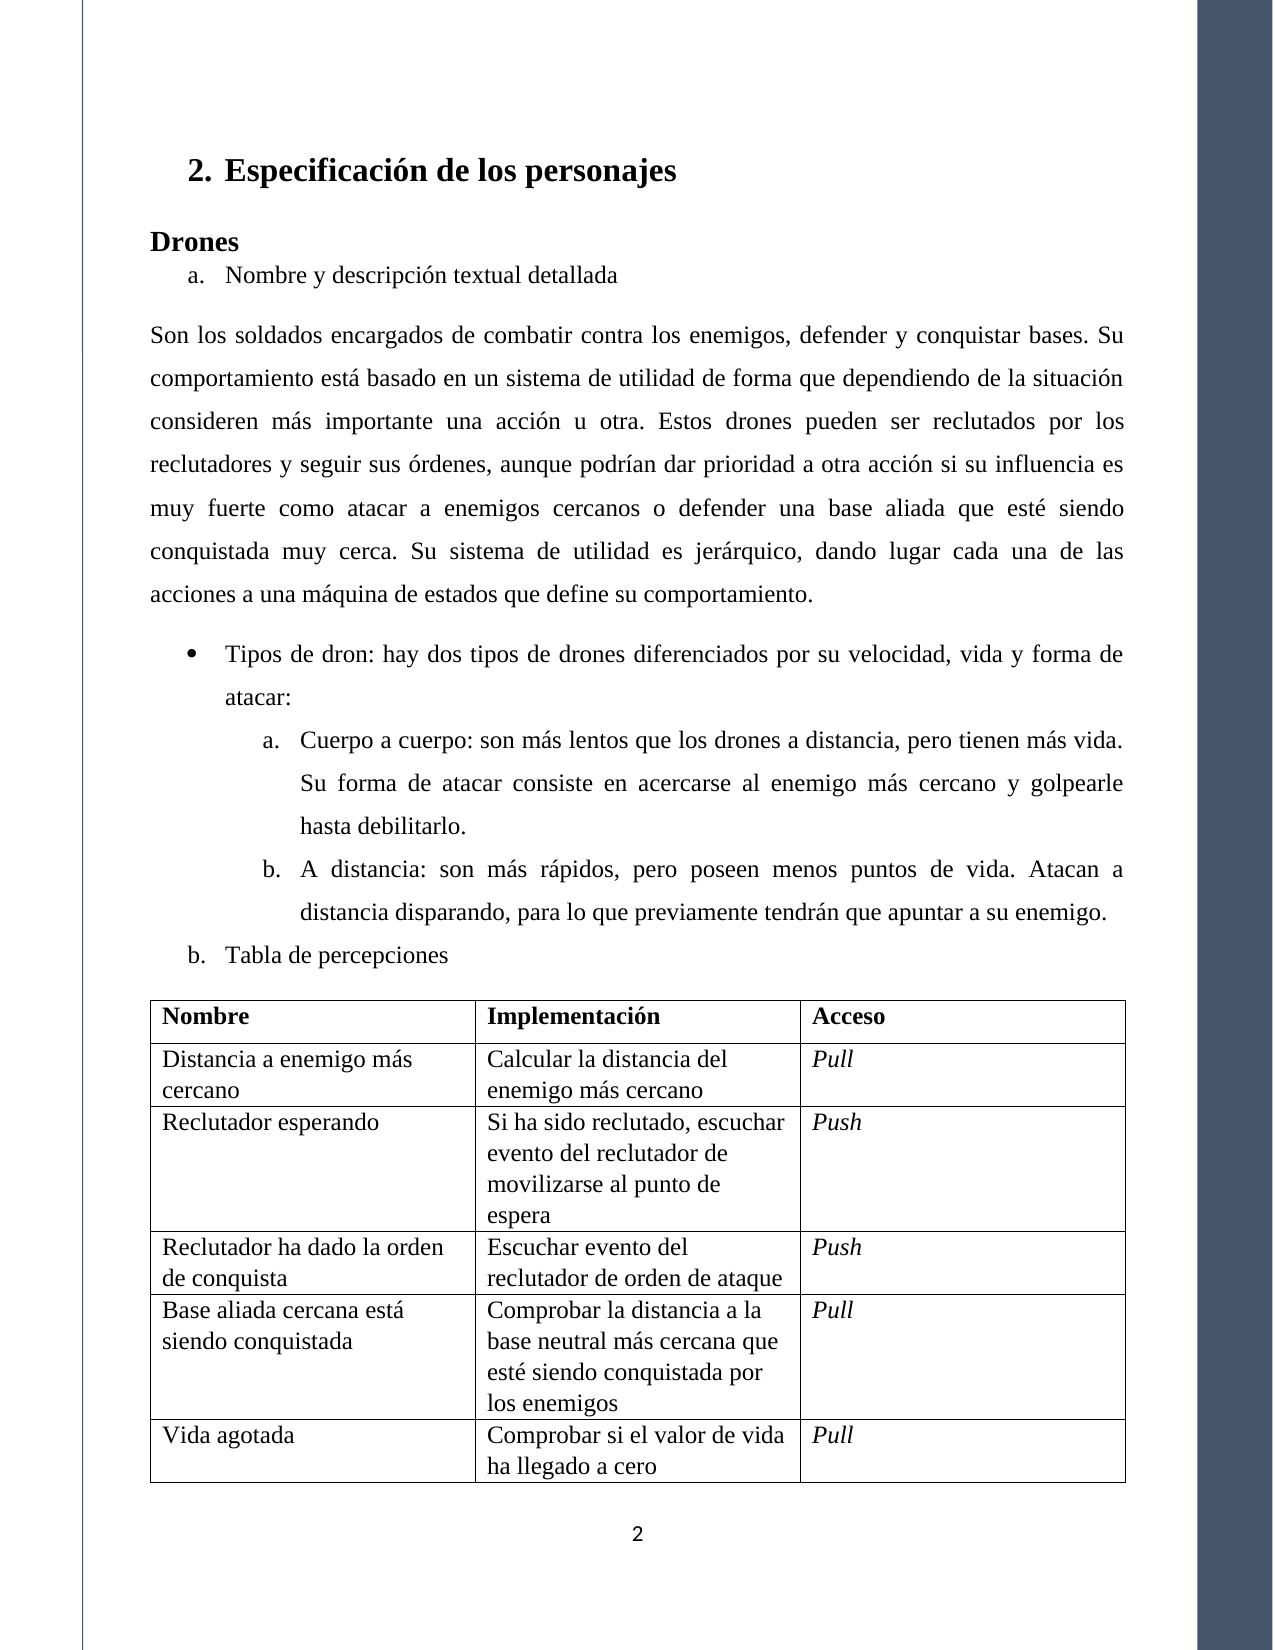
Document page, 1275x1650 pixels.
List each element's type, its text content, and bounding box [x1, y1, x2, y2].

table_cell Comprobar si el valor de vida ha llegado a cero [476, 1420, 800, 1482]
table_header Acceso [801, 1001, 1125, 1043]
list Tipos de dron: hay dos tipos de drones diferenciados por su velocidad, vida y forma de atacar: [187, 639, 1125, 711]
list A distancia: son más rápidos, pero poseen menos puntos de vida. Atacan a distancia disparando, para lo que previamente tendrán que apuntar a su enemigo. [262, 854, 1125, 926]
table_cell Push [801, 1232, 1125, 1294]
table_cell Pull [801, 1044, 1125, 1106]
table_cell Pull [801, 1295, 1125, 1419]
subtitle Drones [150, 224, 1125, 258]
table_cell Reclutador esperando [151, 1107, 475, 1231]
table_cell Push [801, 1107, 1125, 1231]
table_cell Comprobar la distancia a la base neutral más cercana que esté siendo conquistada por los enemigos [476, 1295, 800, 1419]
text Son los soldados encargados de combatir contra los enemigos, defender y conquistar bases. Su comportamiento está basado en un sistema de utilidad de forma que dependiendo de la situación consideren más importante una acción u otra. Estos drones pueden ser reclutados por los reclutadores y seguir sus órdenes, aunque podrían dar prioridad a otra acción si su influencia es muy fuerte como atacar a enemigos cercanos o defender una base aliada que esté siendo conquistada muy cerca. Su sistema de utilidad es jerárquico, dando lugar cada una de las acciones a una máquina de estados que define su comportamiento. [150, 320, 1125, 608]
list Tabla de percepciones [187, 941, 1125, 969]
table_cell Distancia a enemigo más cercano [151, 1044, 475, 1106]
table_cell Si ha sido reclutado, escuchar evento del reclutador de movilizarse al punto de espera [476, 1107, 800, 1231]
table_cell Base aliada cercana está siendo conquistada [151, 1295, 475, 1419]
table_cell Vida agotada [151, 1420, 475, 1482]
table_cell Escuchar evento del reclutador de orden de ataque [476, 1232, 800, 1294]
list Especificación de los personajes [187, 150, 1125, 188]
table_cell Calcular la distancia del enemigo más cercano [476, 1044, 800, 1106]
table_cell Reclutador ha dado la orden de conquista [151, 1232, 475, 1294]
table_header Nombre [151, 1001, 475, 1043]
table_cell Pull [801, 1420, 1125, 1482]
list Cuerpo a cuerpo: son más lentos que los drones a distancia, pero tienen más vida. Su forma de atacar consiste en acercarse al enemigo más cercano y golpearle hasta debilitarlo. [262, 725, 1125, 840]
list Nombre y descripción textual detallada [187, 260, 1125, 289]
table_header Implementación [476, 1001, 800, 1043]
